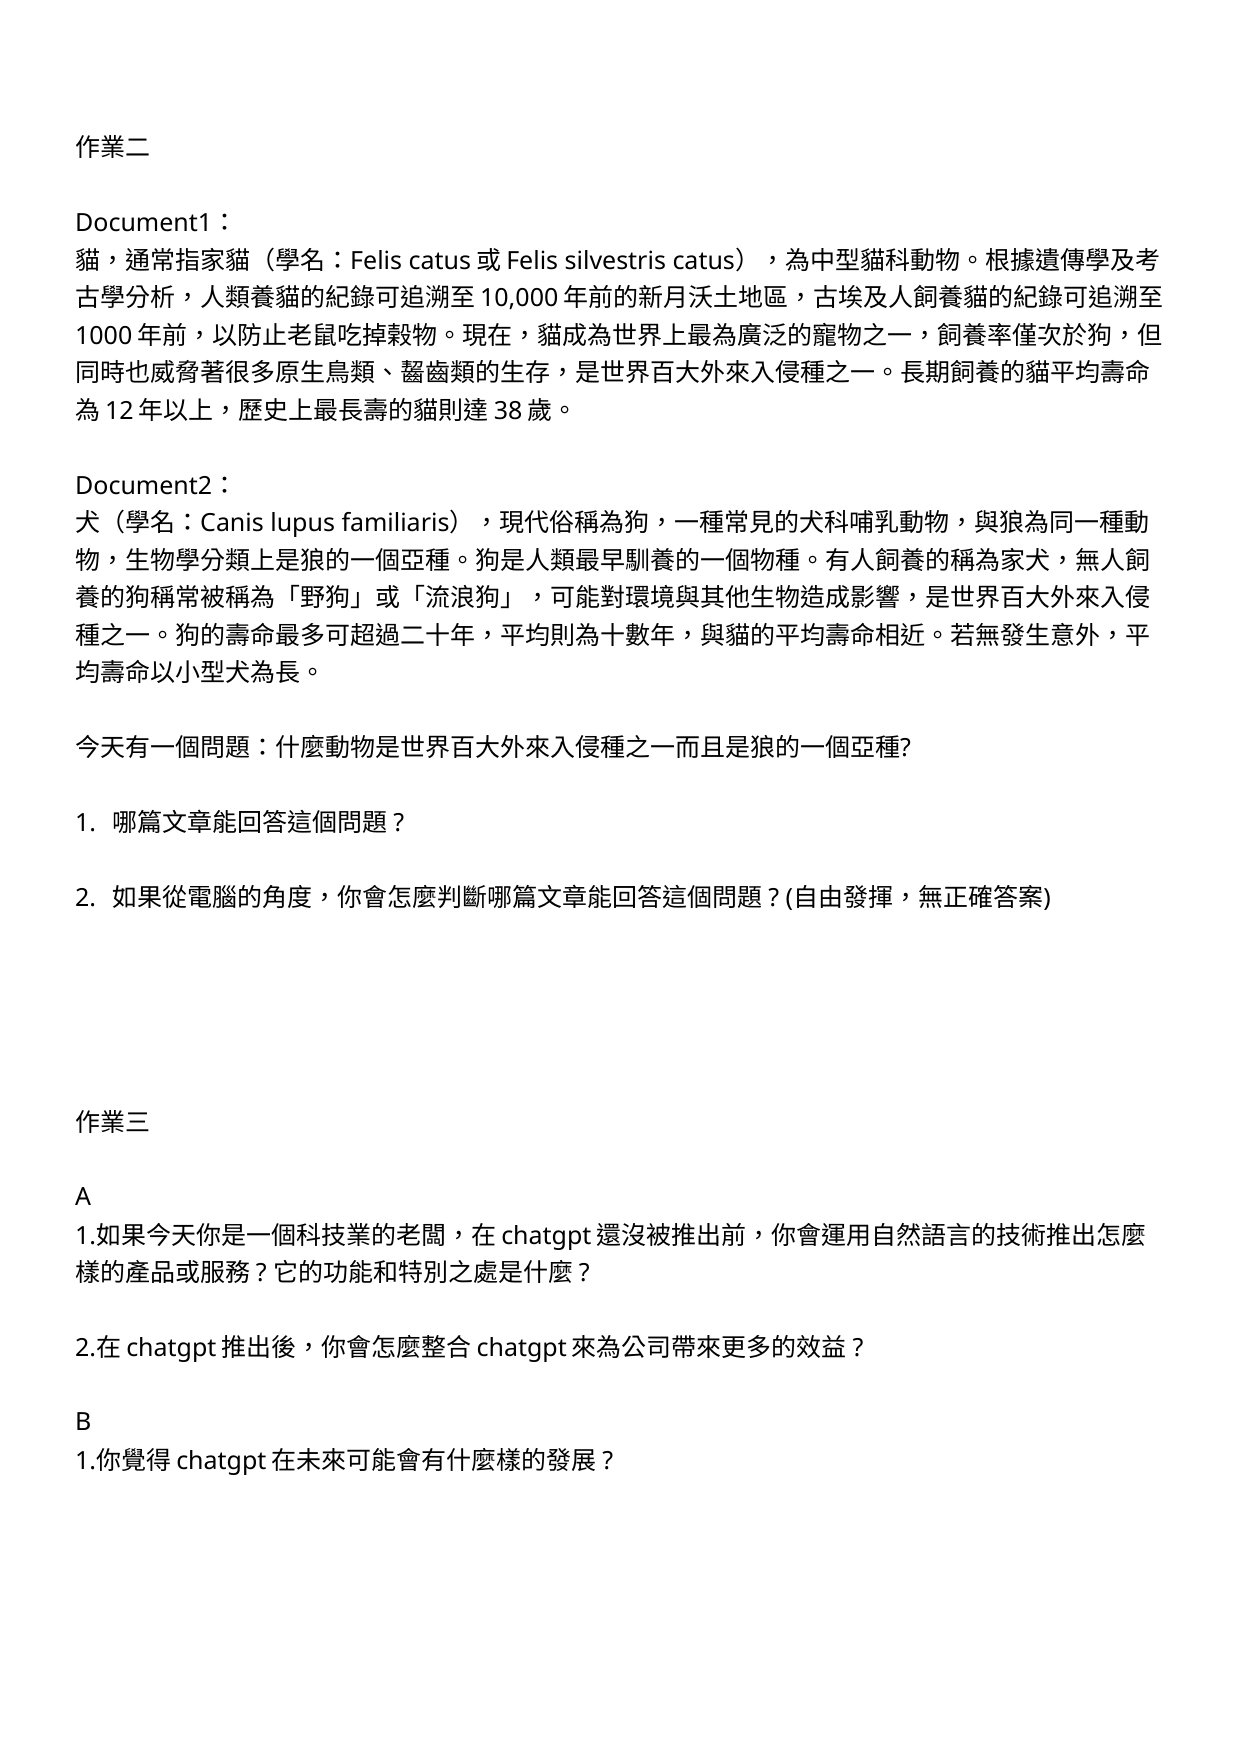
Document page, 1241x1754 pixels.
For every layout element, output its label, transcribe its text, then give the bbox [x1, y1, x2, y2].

text 今天有一個問題：什麼動物是世界百大外來入侵種之一而且是狼的一個亞種? [75, 727, 1165, 764]
text 犬（學名：Canis lupus familiaris），現代俗稱為狗，一種常見的犬科哺乳動物，與狼為同一種動物，生物學分類上是狼的一個亞種。狗是人類最早馴養的一個物種。有人飼養的稱為家犬，無人飼養的狗稱常被稱為「野狗」或「流浪狗」，可能對環境與其他生物造成影響，是世界百大外來入侵種之一。狗的壽命最多可超過二十年，平均則為十數年，與貓的平均壽命相近。若無發生意外，平均壽命以小型犬為長。 [75, 502, 1165, 689]
text A [75, 1177, 1165, 1214]
list 哪篇文章能回答這個問題 ? [75, 802, 1165, 839]
text 作業二 [75, 127, 1165, 164]
text 貓，通常指家貓（學名：Felis catus或Felis silvestris catus），為中型貓科動物。根據遺傳學及考古學分析，人類養貓的紀錄可追溯至10,000年前的新月沃土地區，古埃及人飼養貓的紀錄可追溯至1000年前，以防止老鼠吃掉榖物。現在，貓成為世界上最為廣泛的寵物之一，飼養率僅次於狗，但同時也威脅著很多原生鳥類、齧齒類的生存，是世界百大外來入侵種之一。長期飼養的貓平均壽命為12年以上，歷史上最長壽的貓則達38歲。 [75, 239, 1165, 427]
text 作業三 [75, 1102, 1165, 1139]
text 2.在chatgpt推出後，你會怎麼整合chatgpt來為公司帶來更多的效益 ? [75, 1327, 1165, 1364]
list 如果從電腦的角度，你會怎麼判斷哪篇文章能回答這個問題 ? (自由發揮，無正確答案) [75, 877, 1165, 914]
text Document2： [75, 464, 1165, 502]
text 1.如果今天你是一個科技業的老闆，在chatgpt還沒被推出前，你會運用自然語言的技術推出怎麼樣的產品或服務 ? 它的功能和特別之處是什麼 ? [75, 1214, 1165, 1289]
text B [75, 1402, 1165, 1439]
text Document1： [75, 202, 1165, 239]
text 1.你覺得chatgpt在未來可能會有什麼樣的發展 ? [75, 1439, 1165, 1477]
